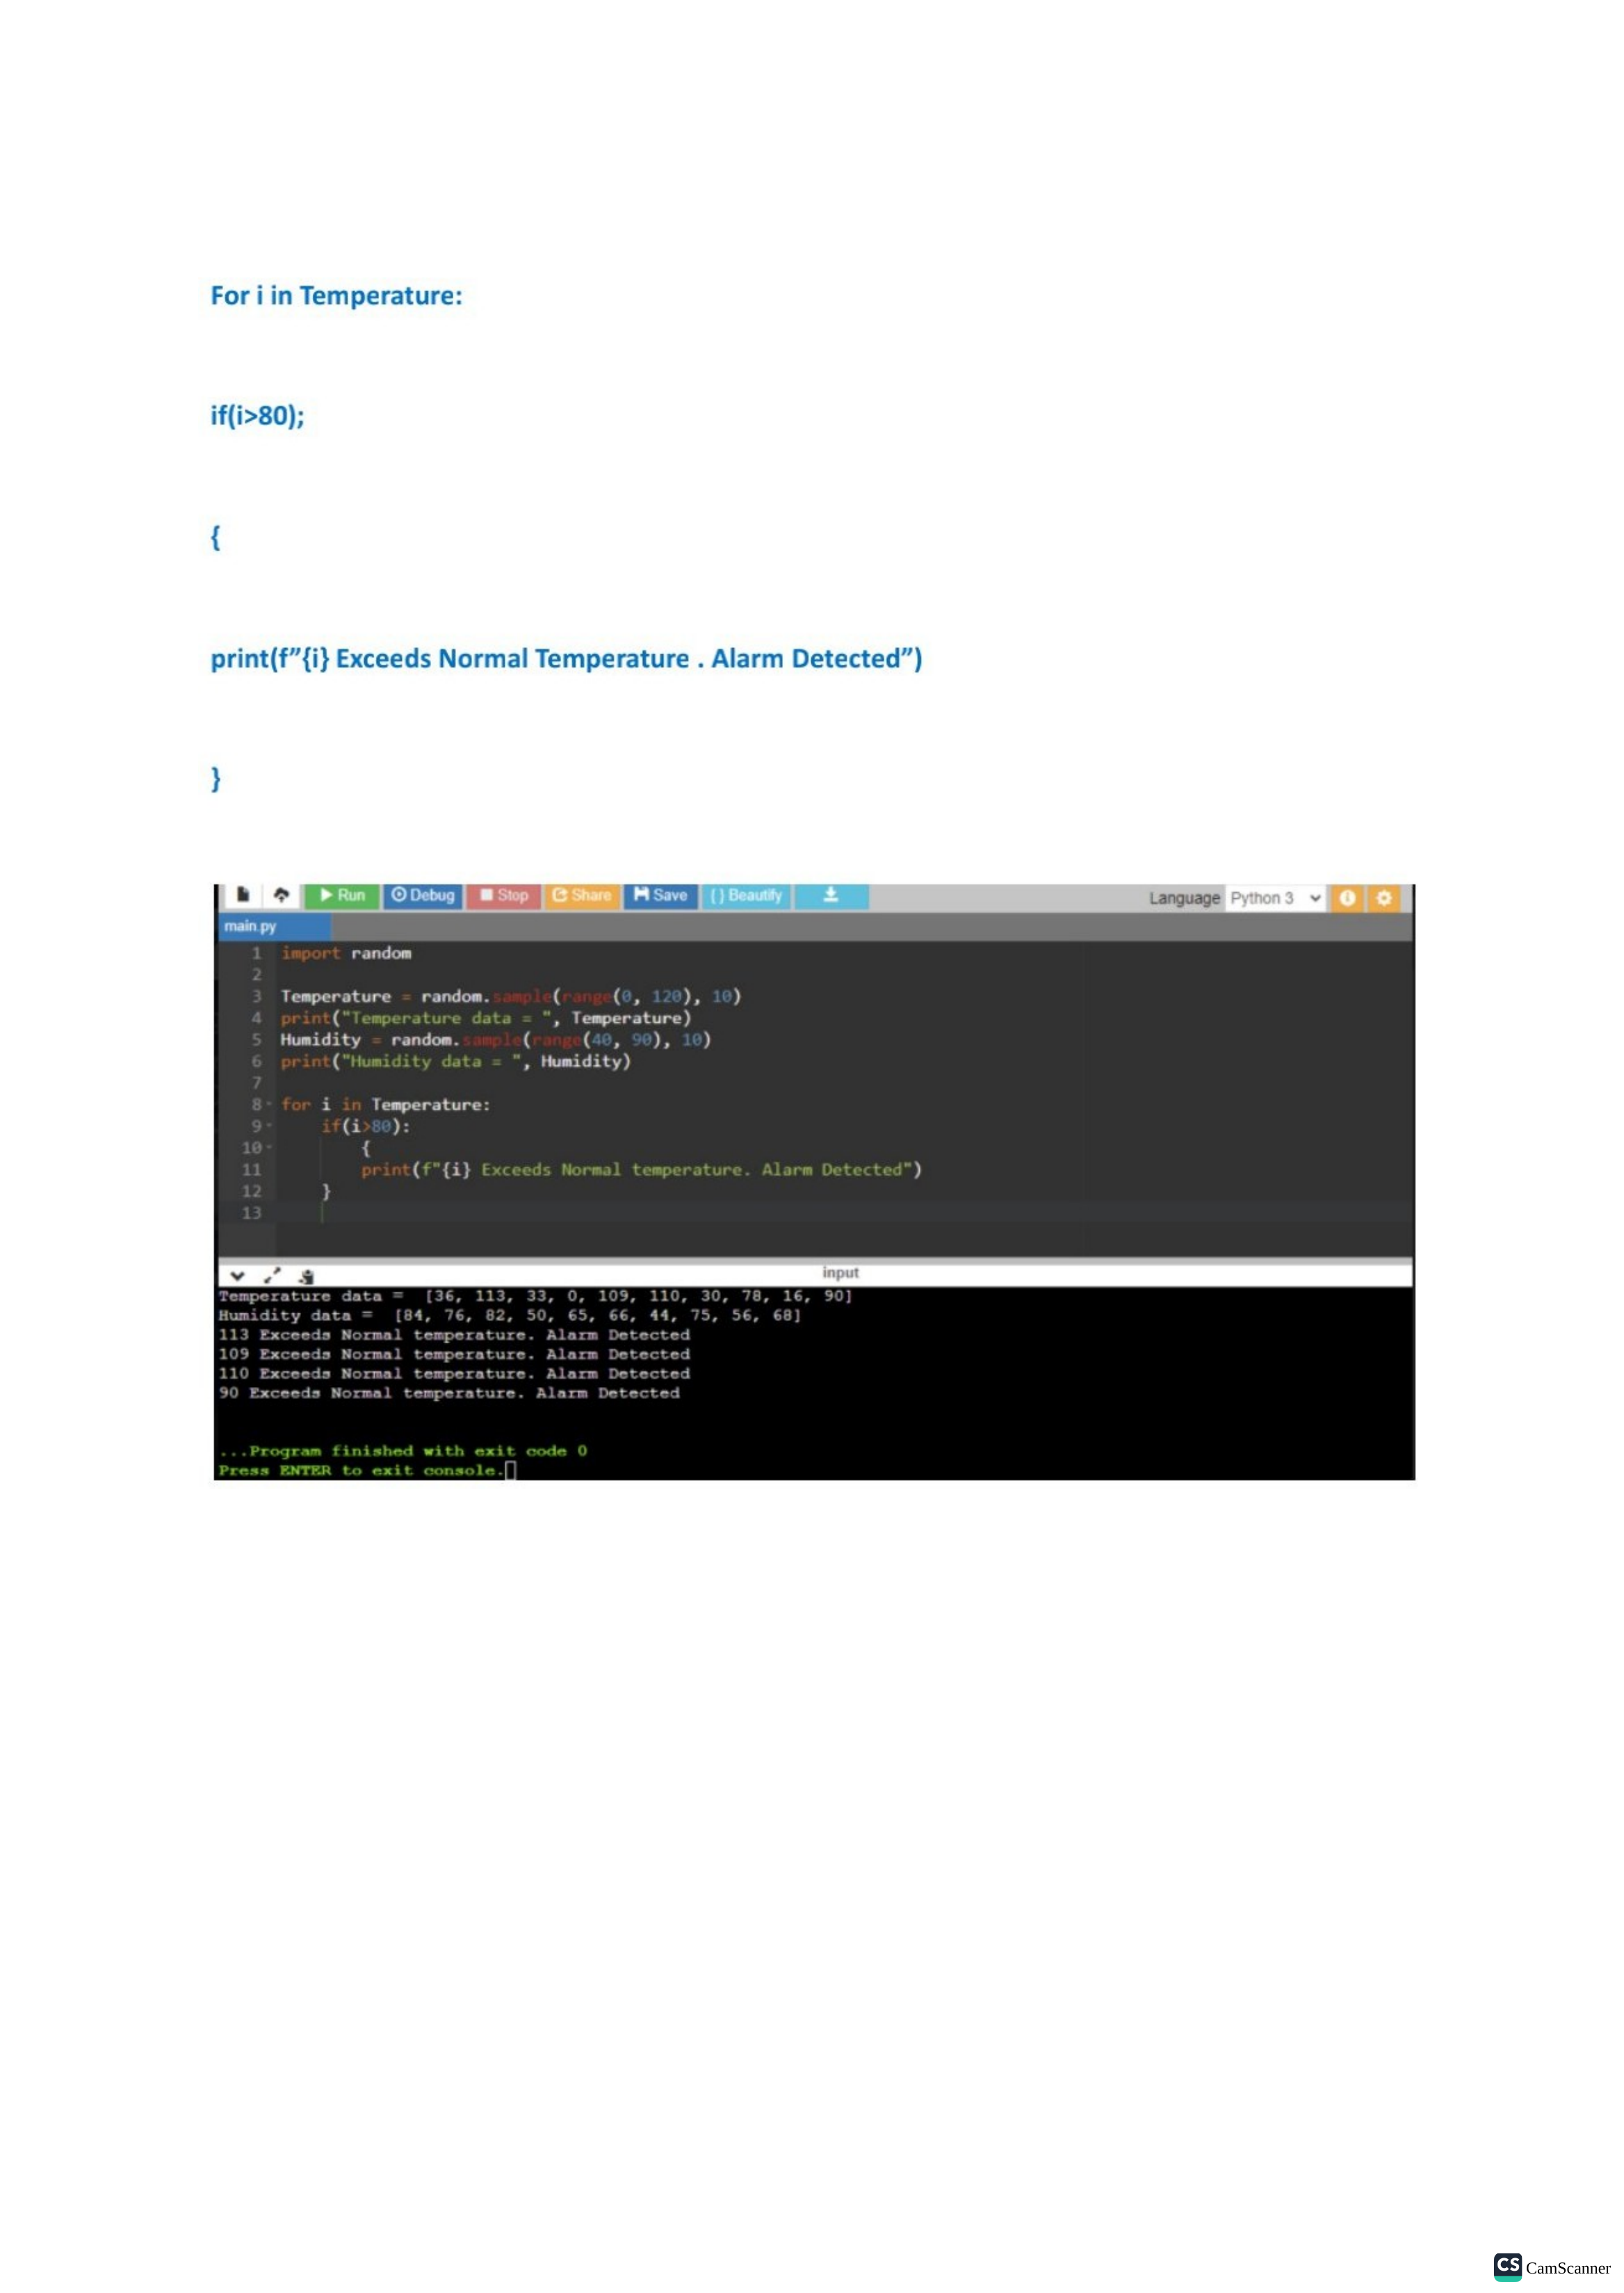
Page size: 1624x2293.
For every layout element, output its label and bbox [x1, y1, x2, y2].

picture [1494, 2253, 1522, 2282]
picture [198, 277, 1418, 1489]
